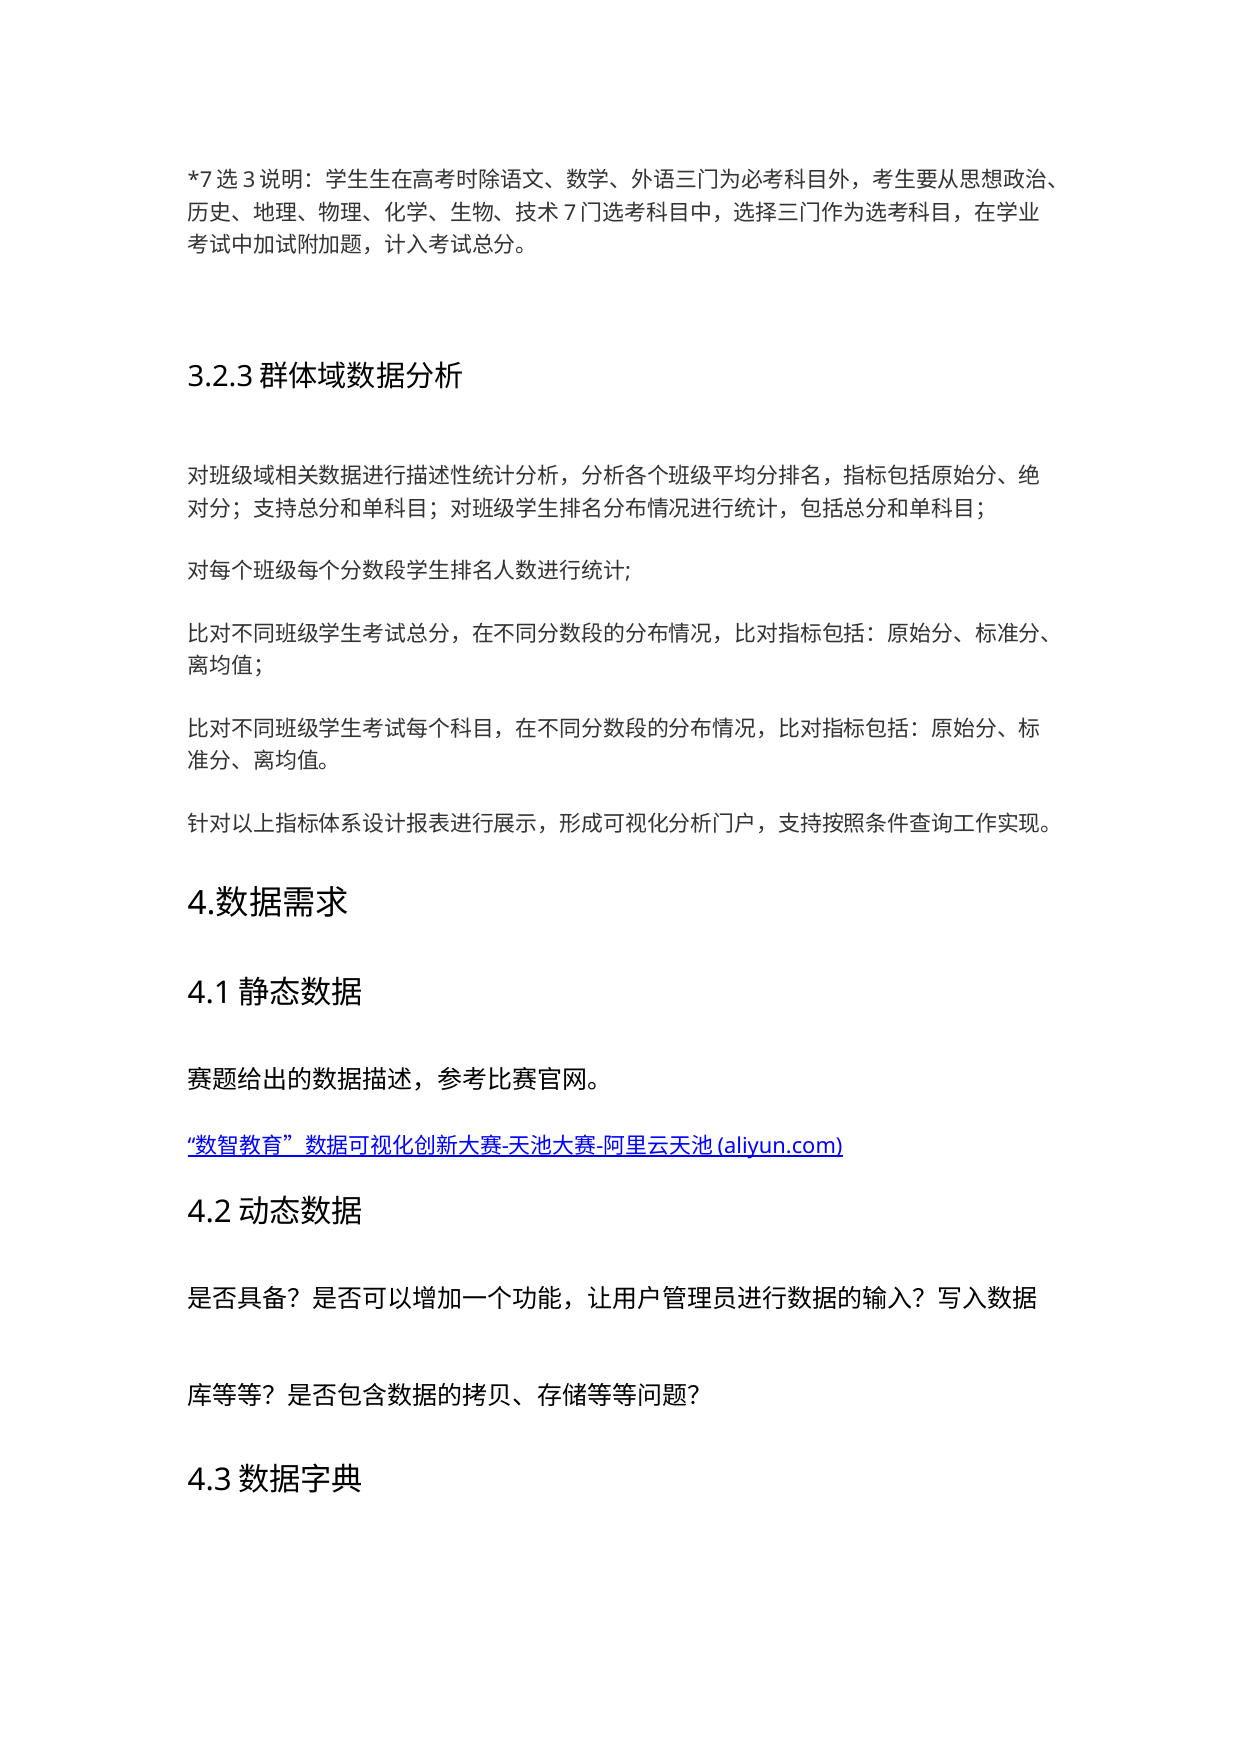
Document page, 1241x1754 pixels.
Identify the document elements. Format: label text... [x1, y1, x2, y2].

text *7选3说明：学生生在高考时除语文、数学、外语三门为必考科目外，考生要从思想政治、历史、地理、物理、化学、生物、技术7门选考科目中，选择三门作为选考科目，在学业考试中加试附加题，计入考试总分。 [187, 162, 1053, 259]
text “数智教育”数据可视化创新大赛-天池大赛-阿里云天池 (aliyun.com) [187, 1128, 1053, 1160]
text 赛题给出的数据描述，参考比赛官网。 [187, 1045, 1053, 1110]
text 对班级域相关数据进行描述性统计分析，分析各个班级平均分排名，指标包括原始分、绝对分；支持总分和单科目；对班级学生排名分布情况进行统计，包括总分和单科目； [187, 458, 1053, 523]
text 4.3数据字典 [187, 1444, 1053, 1509]
text 比对不同班级学生考试总分，在不同分数段的分布情况，比对指标包括：原始分、标准分、离均值； [187, 615, 1053, 680]
text 3.2.3群体域数据分析 [187, 342, 1053, 407]
text 4.数据需求 [187, 868, 1053, 933]
text 针对以上指标体系设计报表进行展示，形成可视化分析门户，支持按照条件查询工作实现。 [187, 805, 1053, 838]
text 4.1静态数据 [187, 957, 1053, 1022]
text 对每个班级每个分数段学生排名人数进行统计; [187, 553, 1053, 585]
text 4.2动态数据 [187, 1176, 1053, 1241]
text 比对不同班级学生考试每个科目，在不同分数段的分布情况，比对指标包括：原始分、标准分、离均值。 [187, 710, 1053, 775]
text 是否具备？是否可以增加一个功能，让用户管理员进行数据的输入？写入数据库等等？是否包含数据的拷贝、存储等等问题？ [187, 1264, 1053, 1426]
